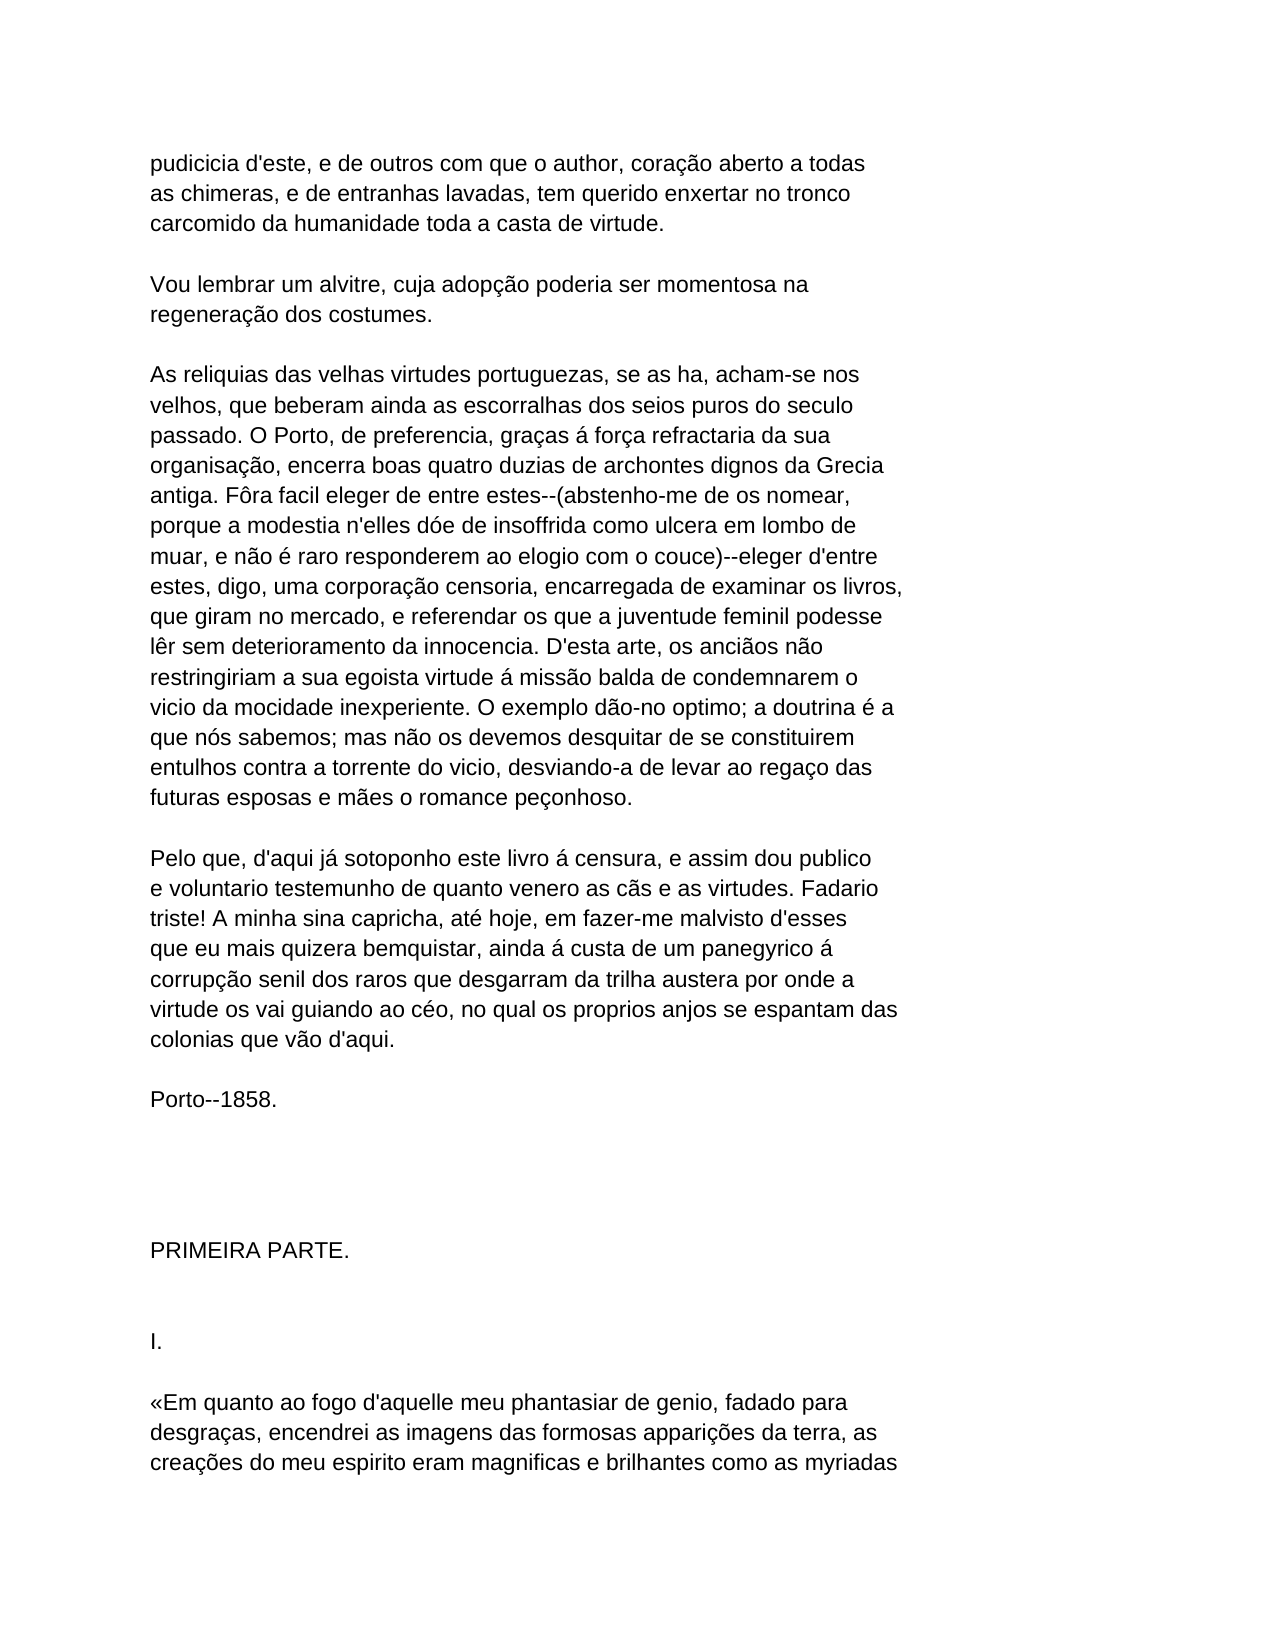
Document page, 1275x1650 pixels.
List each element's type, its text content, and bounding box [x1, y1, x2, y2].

text entulhos contra a torrente do vicio, desviando-a de levar ao regaço das [150, 754, 1125, 781]
text Porto--1858. [150, 1086, 1125, 1113]
text passado. O Porto, de preferencia, graças á força refractaria da sua [150, 422, 1125, 448]
text organisação, encerra boas quatro duzias de archontes dignos da Grecia [150, 452, 1125, 478]
text que giram no mercado, e referendar os que a juventude feminil podesse [150, 603, 1125, 629]
text «Em quanto ao fogo d'aquelle meu phantasiar de genio, fadado para [150, 1388, 1125, 1415]
text muar, e não é raro responderem ao elogio com o couce)--eleger d'entre [150, 543, 1125, 569]
text creações do meu espirito eram magnificas e brilhantes como as myriadas [150, 1449, 1125, 1475]
text e voluntario testemunho de quanto venero as cãs e as virtudes. Fadario [150, 875, 1125, 901]
text PRIMEIRA PARTE. [150, 1237, 1125, 1264]
text lêr sem deterioramento da innocencia. D'esta arte, os anciãos não [150, 633, 1125, 660]
text antiga. Fôra facil eleger de entre estes--(abstenho-me de os nomear, [150, 482, 1125, 509]
text que eu mais quizera bemquistar, ainda á custa de um panegyrico á [150, 935, 1125, 962]
text regeneração dos costumes. [150, 301, 1125, 327]
text restringiriam a sua egoista virtude á missão balda de condemnarem o [150, 663, 1125, 690]
text As reliquias das velhas virtudes portuguezas, se as ha, acham-se nos [150, 361, 1125, 388]
text as chimeras, e de entranhas lavadas, tem querido enxertar no tronco [150, 180, 1125, 207]
text porque a modestia n'elles dóe de insoffrida como ulcera em lombo de [150, 512, 1125, 539]
text corrupção senil dos raros que desgarram da trilha austera por onde a [150, 966, 1125, 992]
text I. [150, 1328, 1125, 1354]
text vicio da mocidade inexperiente. O exemplo dão-no optimo; a doutrina é a [150, 694, 1125, 720]
text Vou lembrar um alvitre, cuja adopção poderia ser momentosa na [150, 271, 1125, 297]
text carcomido da humanidade toda a casta de virtude. [150, 210, 1125, 237]
text triste! A minha sina capricha, até hoje, em fazer-me malvisto d'esses [150, 905, 1125, 932]
text Pelo que, d'aqui já sotoponho este livro á censura, e assim dou publico [150, 845, 1125, 871]
text pudicicia d'este, e de outros com que o author, coração aberto a todas [150, 150, 1125, 176]
text futuras esposas e mães o romance peçonhoso. [150, 784, 1125, 811]
text que nós sabemos; mas não os devemos desquitar de se constituirem [150, 724, 1125, 750]
text colonias que vão d'aqui. [150, 1026, 1125, 1052]
text desgraças, encendrei as imagens das formosas apparições da terra, as [150, 1419, 1125, 1445]
text estes, digo, uma corporação censoria, encarregada de examinar os livros, [150, 573, 1125, 599]
text velhos, que beberam ainda as escorralhas dos seios puros do seculo [150, 392, 1125, 418]
text virtude os vai guiando ao céo, no qual os proprios anjos se espantam das [150, 996, 1125, 1022]
